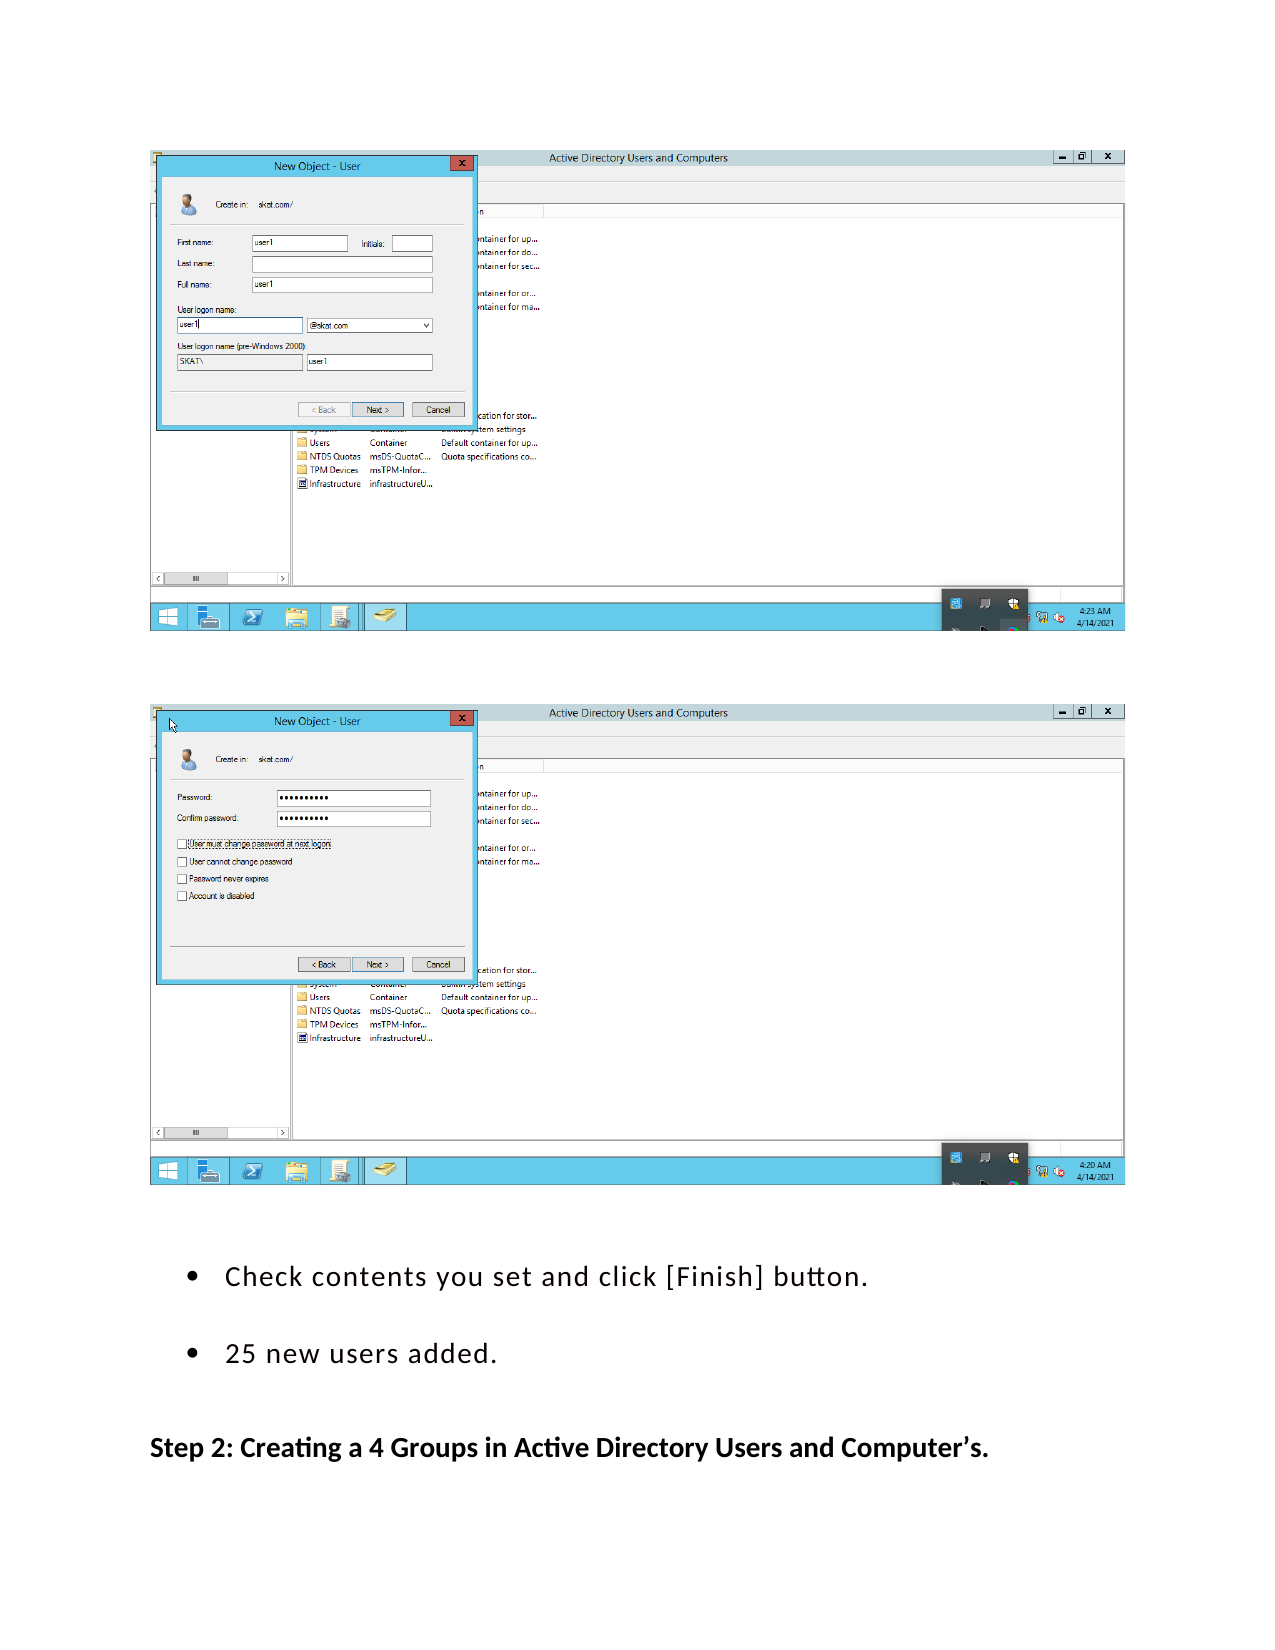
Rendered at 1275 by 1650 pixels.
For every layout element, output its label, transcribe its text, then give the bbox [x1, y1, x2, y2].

text Step 2: Creating a 4 Groups in Active Directory Users and Computer’s. [150, 1429, 1125, 1464]
picture [150, 150, 1125, 631]
list 25 new users added. [187, 1335, 1125, 1371]
list Check contents you set and click [Finish] button. [187, 1258, 1125, 1294]
picture [150, 704, 1125, 1185]
